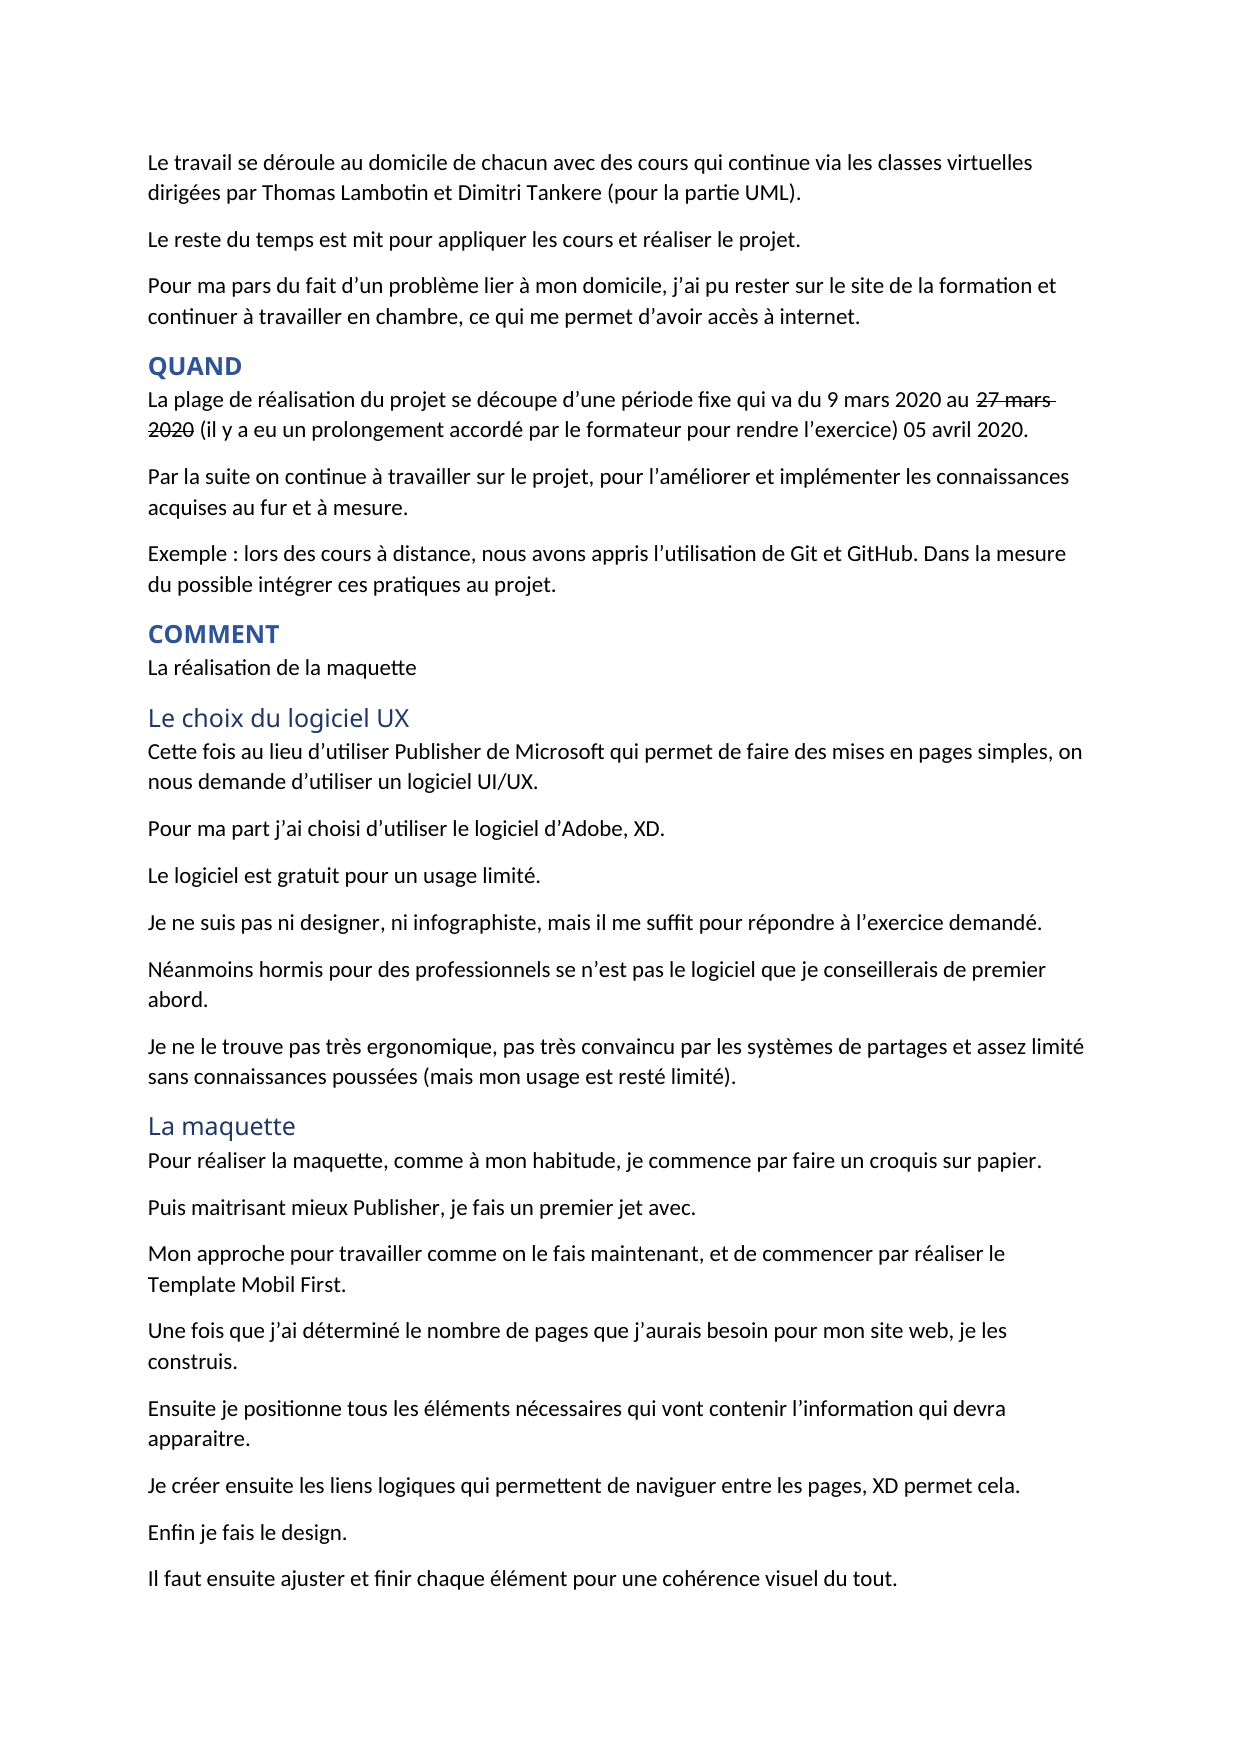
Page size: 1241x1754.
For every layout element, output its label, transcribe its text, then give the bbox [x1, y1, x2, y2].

text Il faut ensuite ajuster et finir chaque élément pour une cohérence visuel du tout. [148, 1564, 1093, 1592]
text Je ne suis pas ni designer, ni infographiste, mais il me suffit pour répondre à l’exercice demandé. [148, 908, 1093, 936]
subtitle COMMENT [148, 617, 1093, 651]
text Le logiciel est gratuit pour un usage limité. [148, 861, 1093, 889]
text Puis maitrisant mieux Publisher, je fais un premier jet avec. [148, 1193, 1093, 1221]
text Je créer ensuite les liens logiques qui permettent de naviguer entre les pages, XD permet cela. [148, 1471, 1093, 1499]
text Pour ma part j’ai choisi d’utiliser le logiciel d’Adobe, XD. [148, 814, 1093, 842]
text Le reste du temps est mit pour appliquer les cours et réaliser le projet. [148, 225, 1093, 253]
text Néanmoins hormis pour des professionnels se n’est pas le logiciel que je conseillerais de premier abord. [148, 955, 1093, 1013]
text Pour réaliser la maquette, comme à mon habitude, je commence par faire un croquis sur papier. [148, 1146, 1093, 1174]
text La réalisation de la maquette [148, 653, 1093, 681]
text Je ne le trouve pas très ergonomique, pas très convaincu par les systèmes de partages et assez limité sans connaissances poussées (mais mon usage est resté limité). [148, 1032, 1093, 1090]
text Mon approche pour travailler comme on le fais maintenant, et de commencer par réaliser le Template Mobil First. [148, 1239, 1093, 1298]
text Ensuite je positionne tous les éléments nécessaires qui vont contenir l’information qui devra apparaitre. [148, 1394, 1093, 1452]
text Une fois que j’ai déterminé le nombre de pages que j’aurais besoin pour mon site web, je les construis. [148, 1317, 1093, 1375]
text Pour ma pars du fait d’un problème lier à mon domicile, j’ai pu rester sur le site de la formation et continuer à travailler en chambre, ce qui me permet d’avoir accès à internet. [148, 272, 1093, 330]
text Par la suite on continue à travailler sur le projet, pour l’améliorer et implémenter les connaissances acquises au fur et à mesure. [148, 462, 1093, 521]
subtitle Le choix du logiciel UX [148, 700, 1093, 734]
text Cette fois au lieu d’utiliser Publisher de Microsoft qui permet de faire des mises en pages simples, on nous demande d’utiliser un logiciel UI/UX. [148, 737, 1093, 795]
subtitle La maquette [148, 1109, 1093, 1143]
text Le travail se déroule au domicile de chacun avec des cours qui continue via les classes virtuelles dirigées par Thomas Lambotin et Dimitri Tankere (pour la partie UML). [148, 148, 1093, 206]
text La plage de réalisation du projet se découpe d’une période fixe qui va du 9 mars 2020 au 27 mars 2020 (il y a eu un prolongement accordé par le formateur pour rendre l’exercice) 05 avril 2020. [148, 385, 1093, 444]
subtitle QUAND [148, 349, 1093, 383]
text Enfin je fais le design. [148, 1518, 1093, 1546]
text Exemple : lors des cours à distance, nous avons appris l’utilisation de Git et GitHub. Dans la mesure du possible intégrer ces pratiques au projet. [148, 539, 1093, 598]
